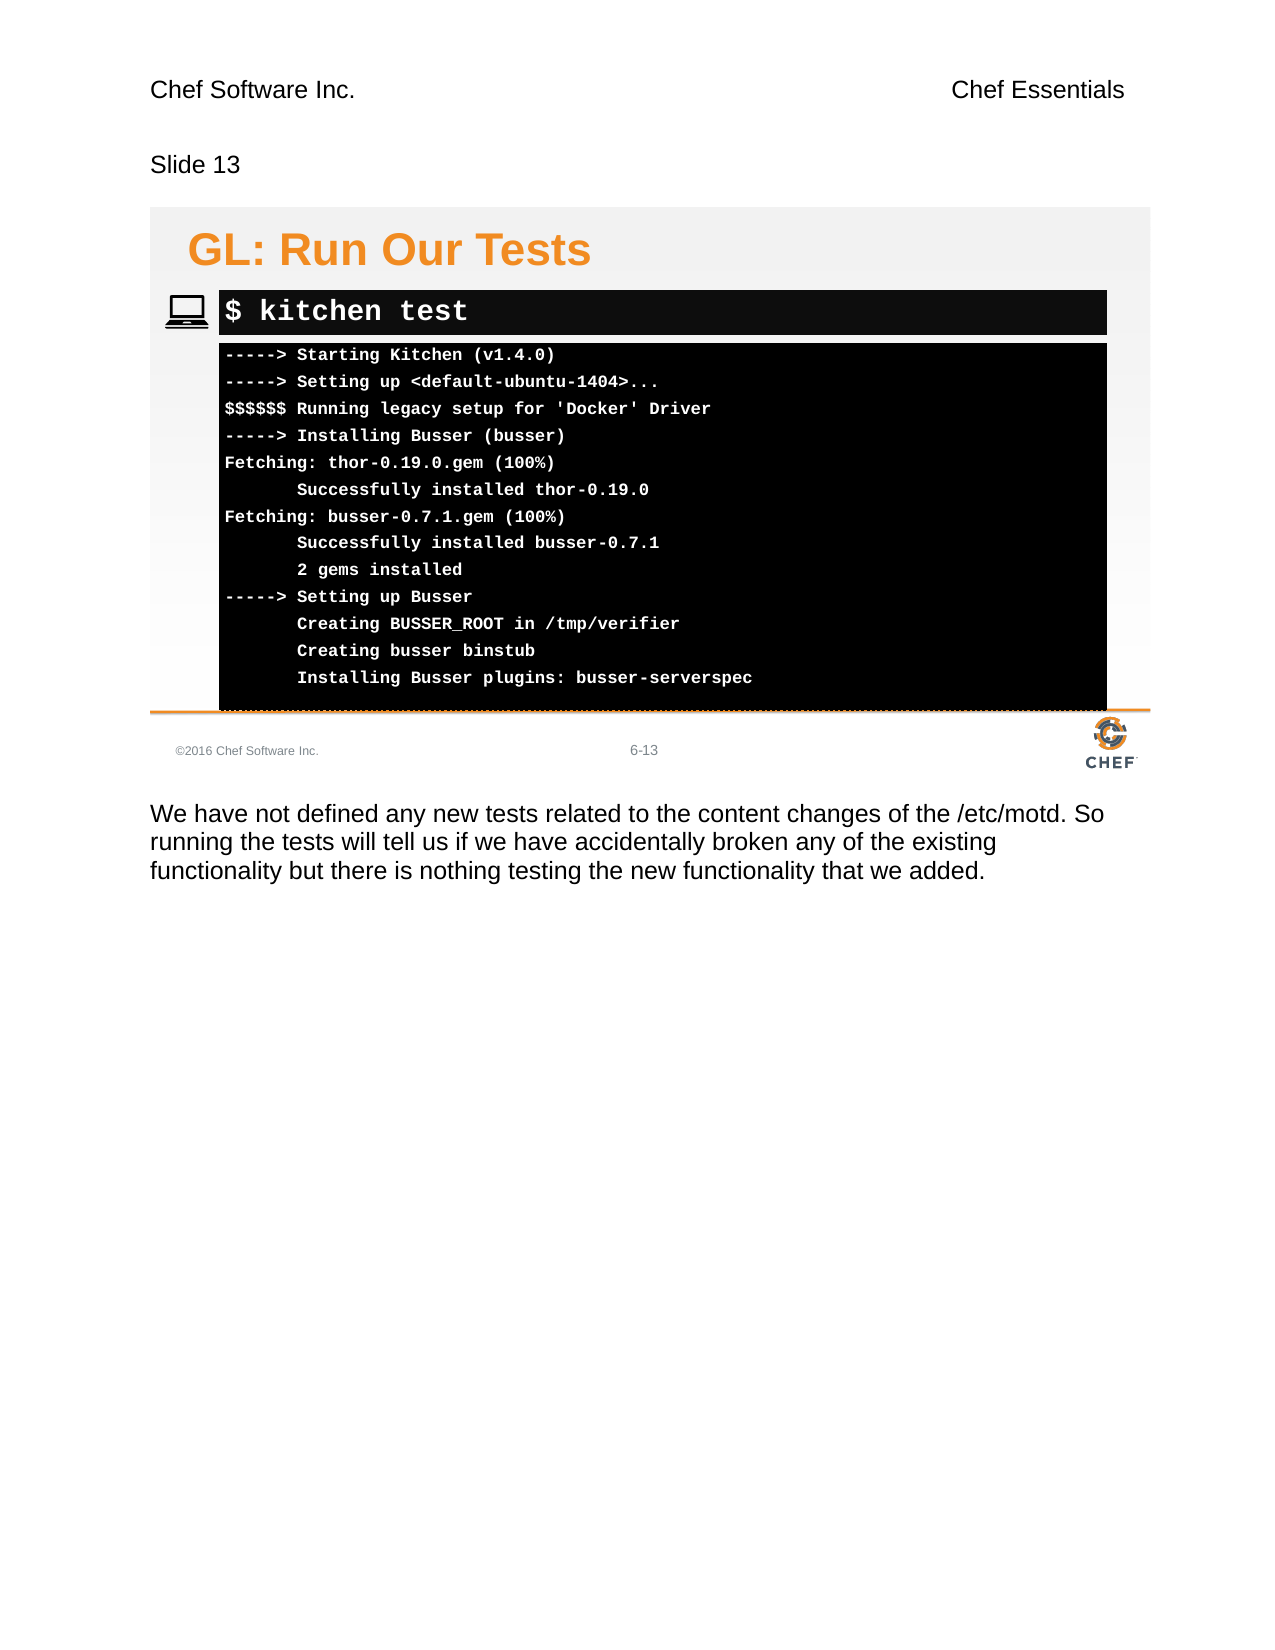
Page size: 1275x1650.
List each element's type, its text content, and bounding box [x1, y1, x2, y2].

text Slide 13 [150, 150, 1125, 179]
text We have not defined any new tests related to the content changes of the /etc/motd. So running the tests will tell us if we have accidentally broken any of the existing functionality but there is nothing testing the new functionality that we added. [150, 798, 1125, 885]
